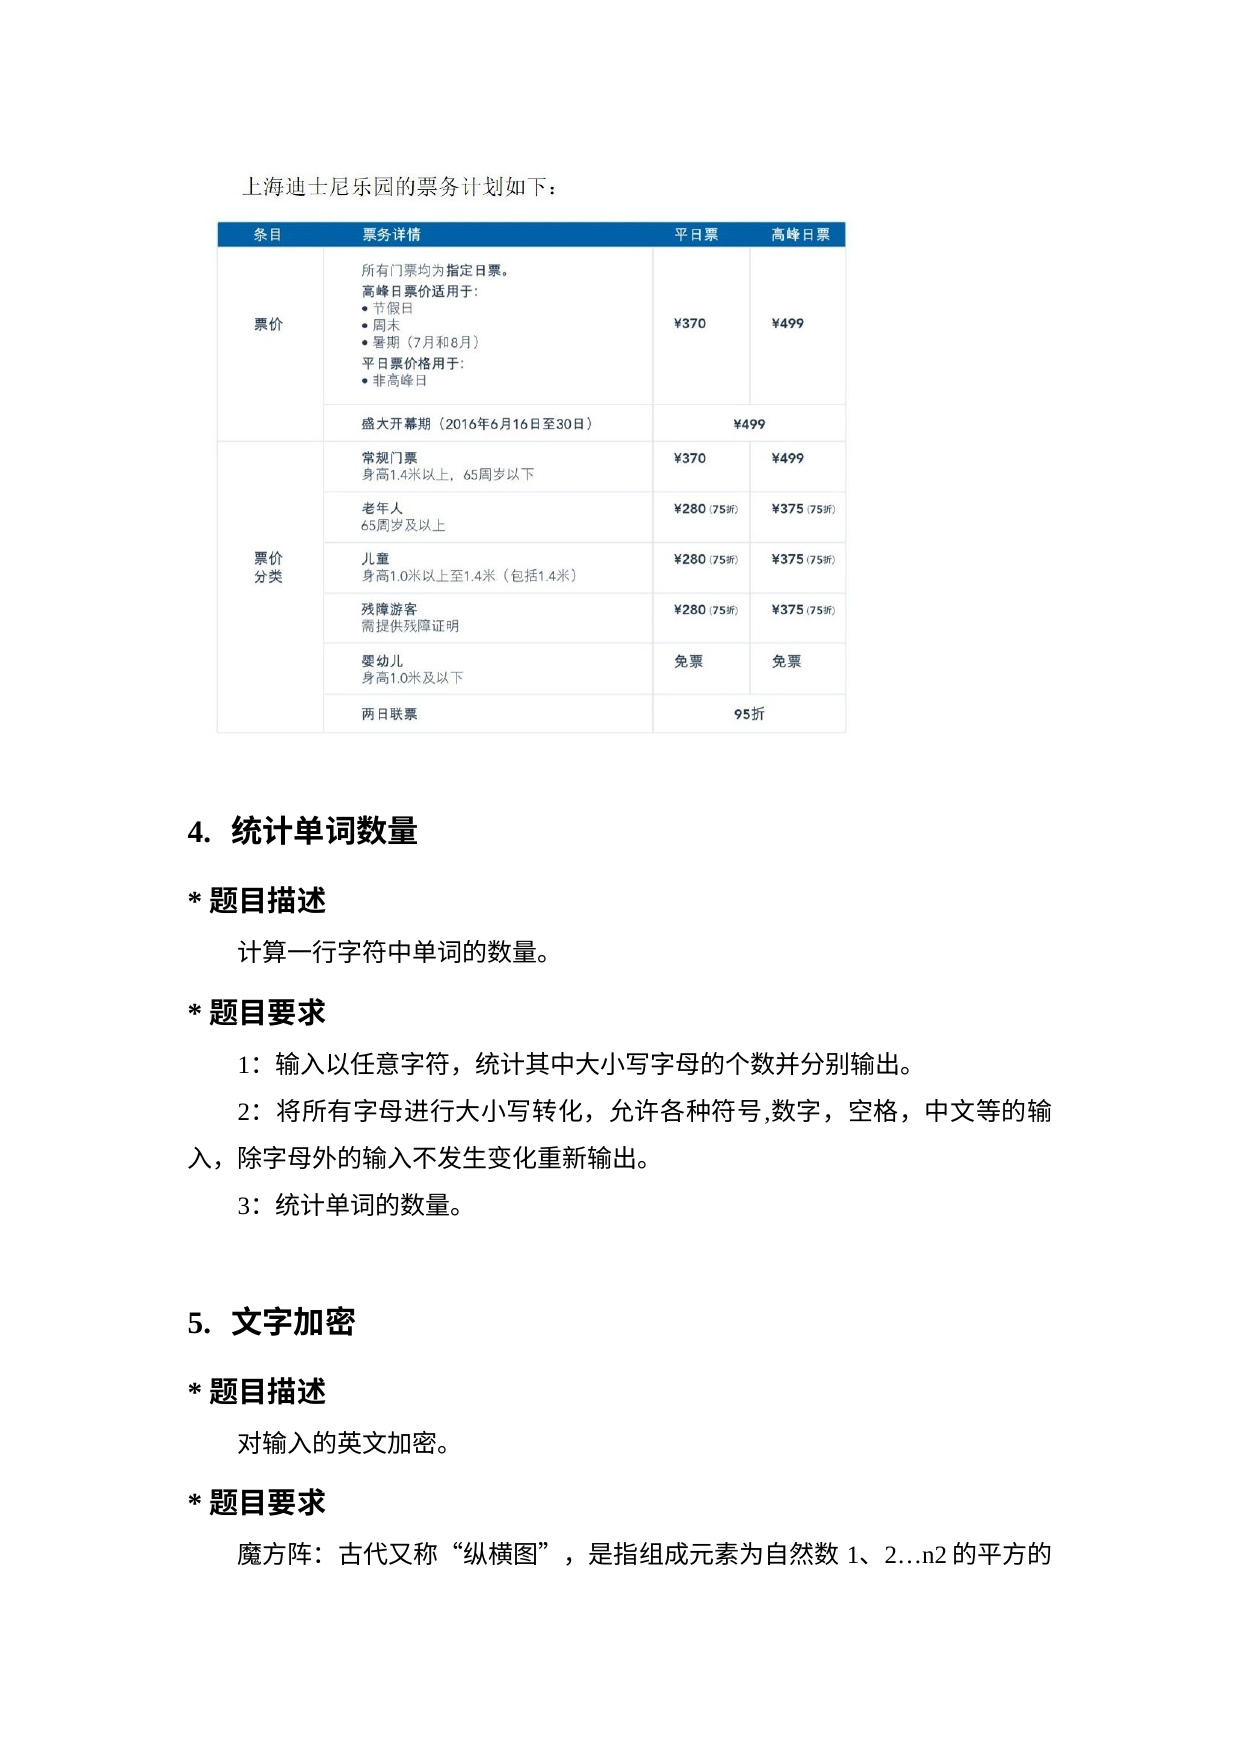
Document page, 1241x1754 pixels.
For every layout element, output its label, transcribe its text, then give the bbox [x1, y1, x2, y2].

subtitle * 题目描述 [187, 1368, 1053, 1411]
subtitle * 题目描述 [187, 878, 1053, 920]
text 3：统计单词的数量。 [187, 1186, 1053, 1222]
picture [187, 162, 888, 744]
subtitle 文字加密 [187, 1297, 1053, 1342]
text 1：输入以任意字符，统计其中大小写字母的个数并分别输出。 [187, 1044, 1053, 1081]
subtitle * 题目要求 [187, 989, 1053, 1032]
text 计算一行字符中单词的数量。 [187, 933, 1053, 969]
text 对输入的英文加密。 [187, 1423, 1053, 1459]
subtitle 统计单词数量 [187, 807, 1053, 852]
subtitle * 题目要求 [187, 1480, 1053, 1522]
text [187, 1535, 1053, 1571]
text 2：将所有字母进行大小写转化，允许各种符号,数字，空格，中文等的输入，除字母外的输入不发生变化重新输出。 [187, 1091, 1053, 1175]
